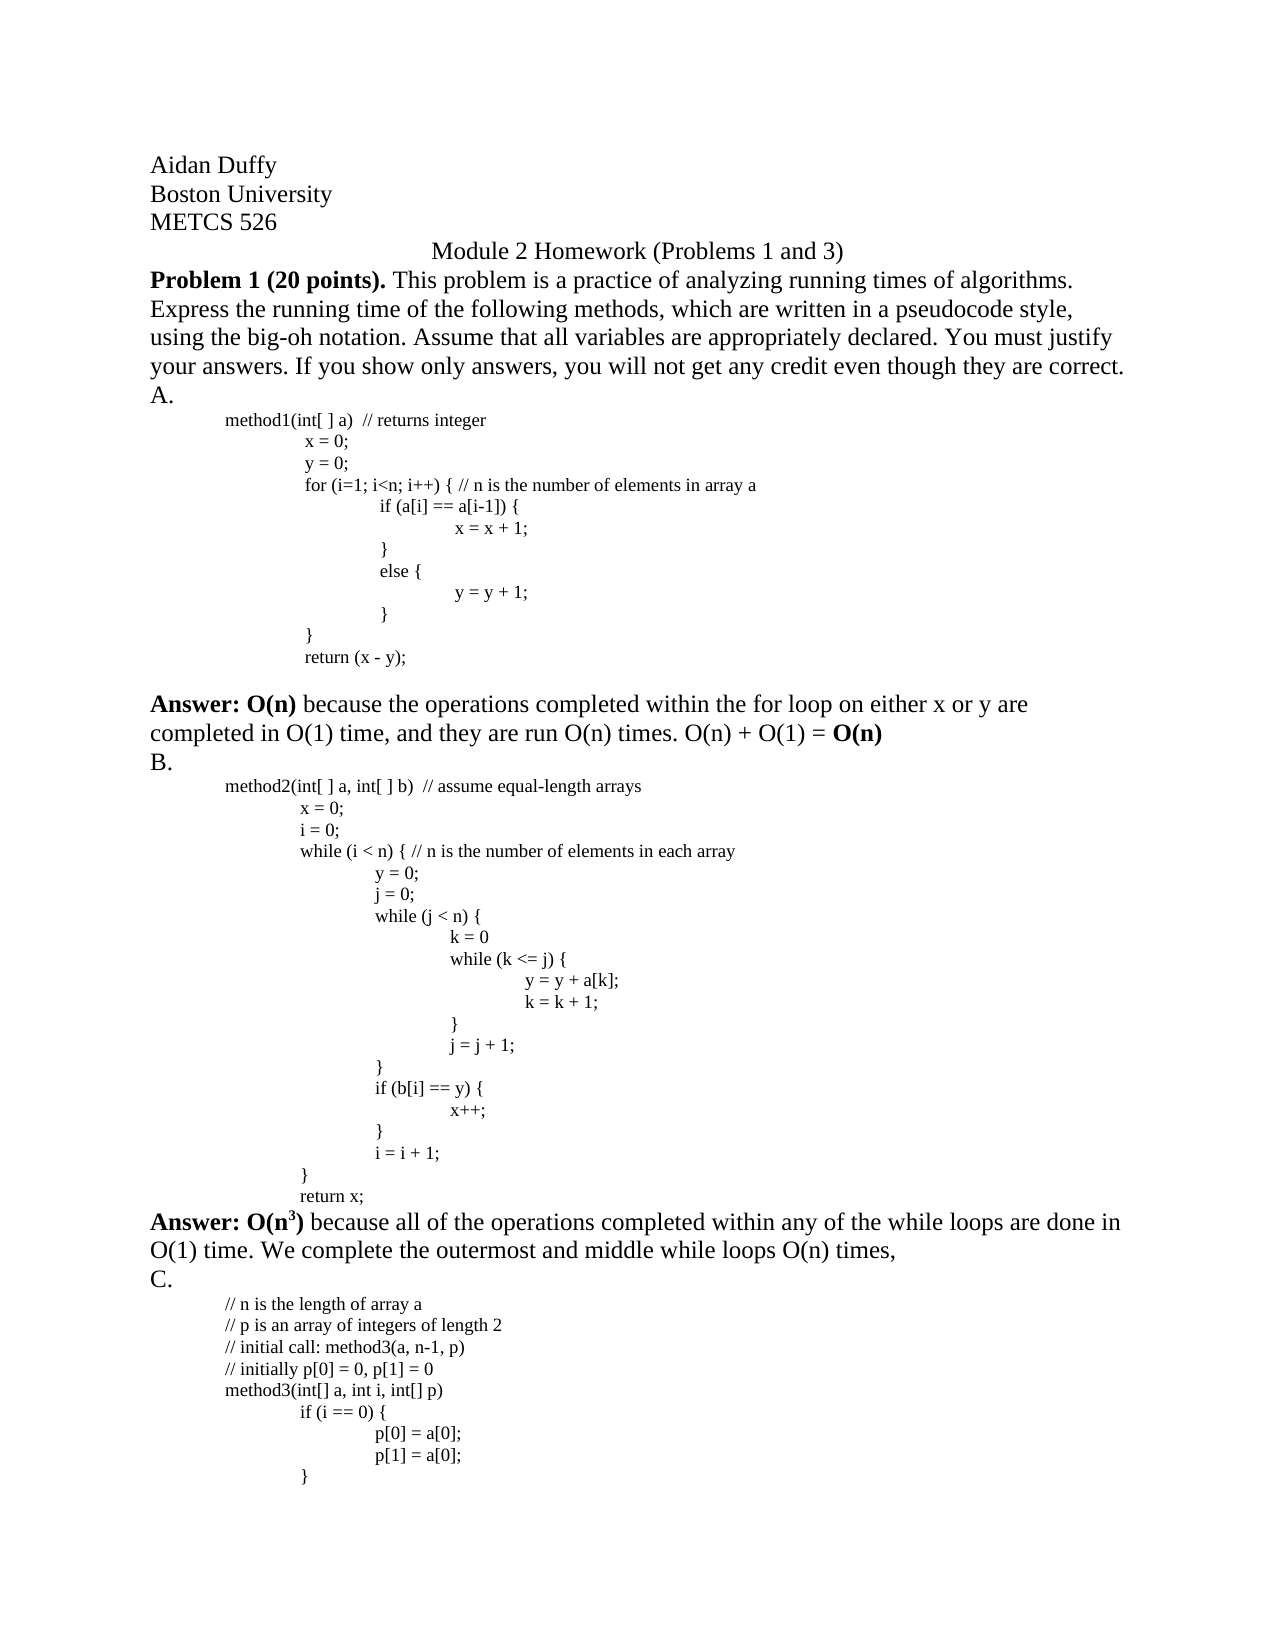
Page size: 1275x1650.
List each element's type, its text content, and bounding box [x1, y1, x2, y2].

text p[1] = a[0]; [375, 1444, 1125, 1465]
text i = 0; [300, 818, 1125, 840]
text // initial call: method3(a, n-1, p) [225, 1336, 1125, 1357]
text } [375, 603, 1125, 624]
text i = i + 1; [375, 1142, 1125, 1163]
text } [375, 538, 1125, 560]
text method1(int[ ] a) // returns integer [225, 409, 1125, 430]
text else { [375, 560, 1125, 581]
text x = x + 1; [450, 517, 1125, 538]
text } [375, 1120, 1125, 1142]
text // initially p[0] = 0, p[1] = 0 [225, 1357, 1125, 1379]
text if (i == 0) { [300, 1401, 1125, 1422]
text // n is the length of array a [225, 1293, 1125, 1314]
text for (i=1; i<n; i++) { // n is the number of elements in array a [300, 473, 1125, 495]
text if (b[i] == y) { [375, 1077, 1125, 1099]
text METCS 526 [150, 207, 1125, 236]
text C. [150, 1264, 1125, 1293]
text A. [150, 380, 1125, 409]
text return x; [300, 1185, 1125, 1207]
text j = j + 1; [450, 1034, 1125, 1056]
text x = 0; [300, 430, 1125, 452]
text while (j < n) { [375, 905, 1125, 926]
text while (k <= j) { [450, 948, 1125, 969]
text y = y + 1; [450, 581, 1125, 603]
text y = 0; [375, 862, 1125, 883]
text y = y + a[k]; [525, 969, 1125, 991]
text } [300, 1163, 1125, 1185]
text // p is an array of integers of length 2 [225, 1314, 1125, 1336]
text j = 0; [375, 883, 1125, 905]
text return (x ‐ y); [300, 646, 1125, 667]
text } [300, 1056, 1125, 1077]
text k = 0 [450, 926, 1125, 948]
text x = 0; [300, 797, 1125, 818]
text y = 0; [300, 452, 1125, 473]
text Answer: O(n) because the operations completed within the for loop on either x or y are completed in O(1) time, and they are run O(n) times. O(n) + O(1) = O(n) [150, 667, 1125, 747]
text p[0] = a[0]; [375, 1422, 1125, 1444]
text k = k + 1; [525, 991, 1125, 1012]
text } [300, 1465, 1125, 1487]
text } [450, 1012, 1125, 1034]
text Module 2 Homework (Problems 1 and 3) [150, 236, 1125, 265]
text B. [150, 747, 1125, 775]
text method3(int[] a, int i, int[] p) [225, 1379, 1125, 1401]
text while (i < n) { // n is the number of elements in each array [300, 840, 1125, 862]
text x++; [375, 1099, 1125, 1120]
text Aidan Duffy [150, 150, 1125, 179]
text } [300, 624, 1125, 646]
text method2(int[ ] a, int[ ] b) // assume equal‐length arrays [225, 775, 1125, 797]
text if (a[i] == a[i‐1]) { [375, 495, 1125, 517]
text Answer: O(n3) because all of the operations completed within any of the while loops are done in O(1) time. We complete the outermost and middle while loops O(n) times, [150, 1207, 1125, 1264]
text Problem 1 (20 points). This problem is a practice of analyzing running times of algorithms. Express the running time of the following methods, which are written in a pseudocode style, using the big-oh notation. Assume that all variables are appropriately declared. You must justify your answers. If you show only answers, you will not get any credit even though they are correct. [150, 265, 1125, 380]
text Boston University [150, 179, 1125, 207]
